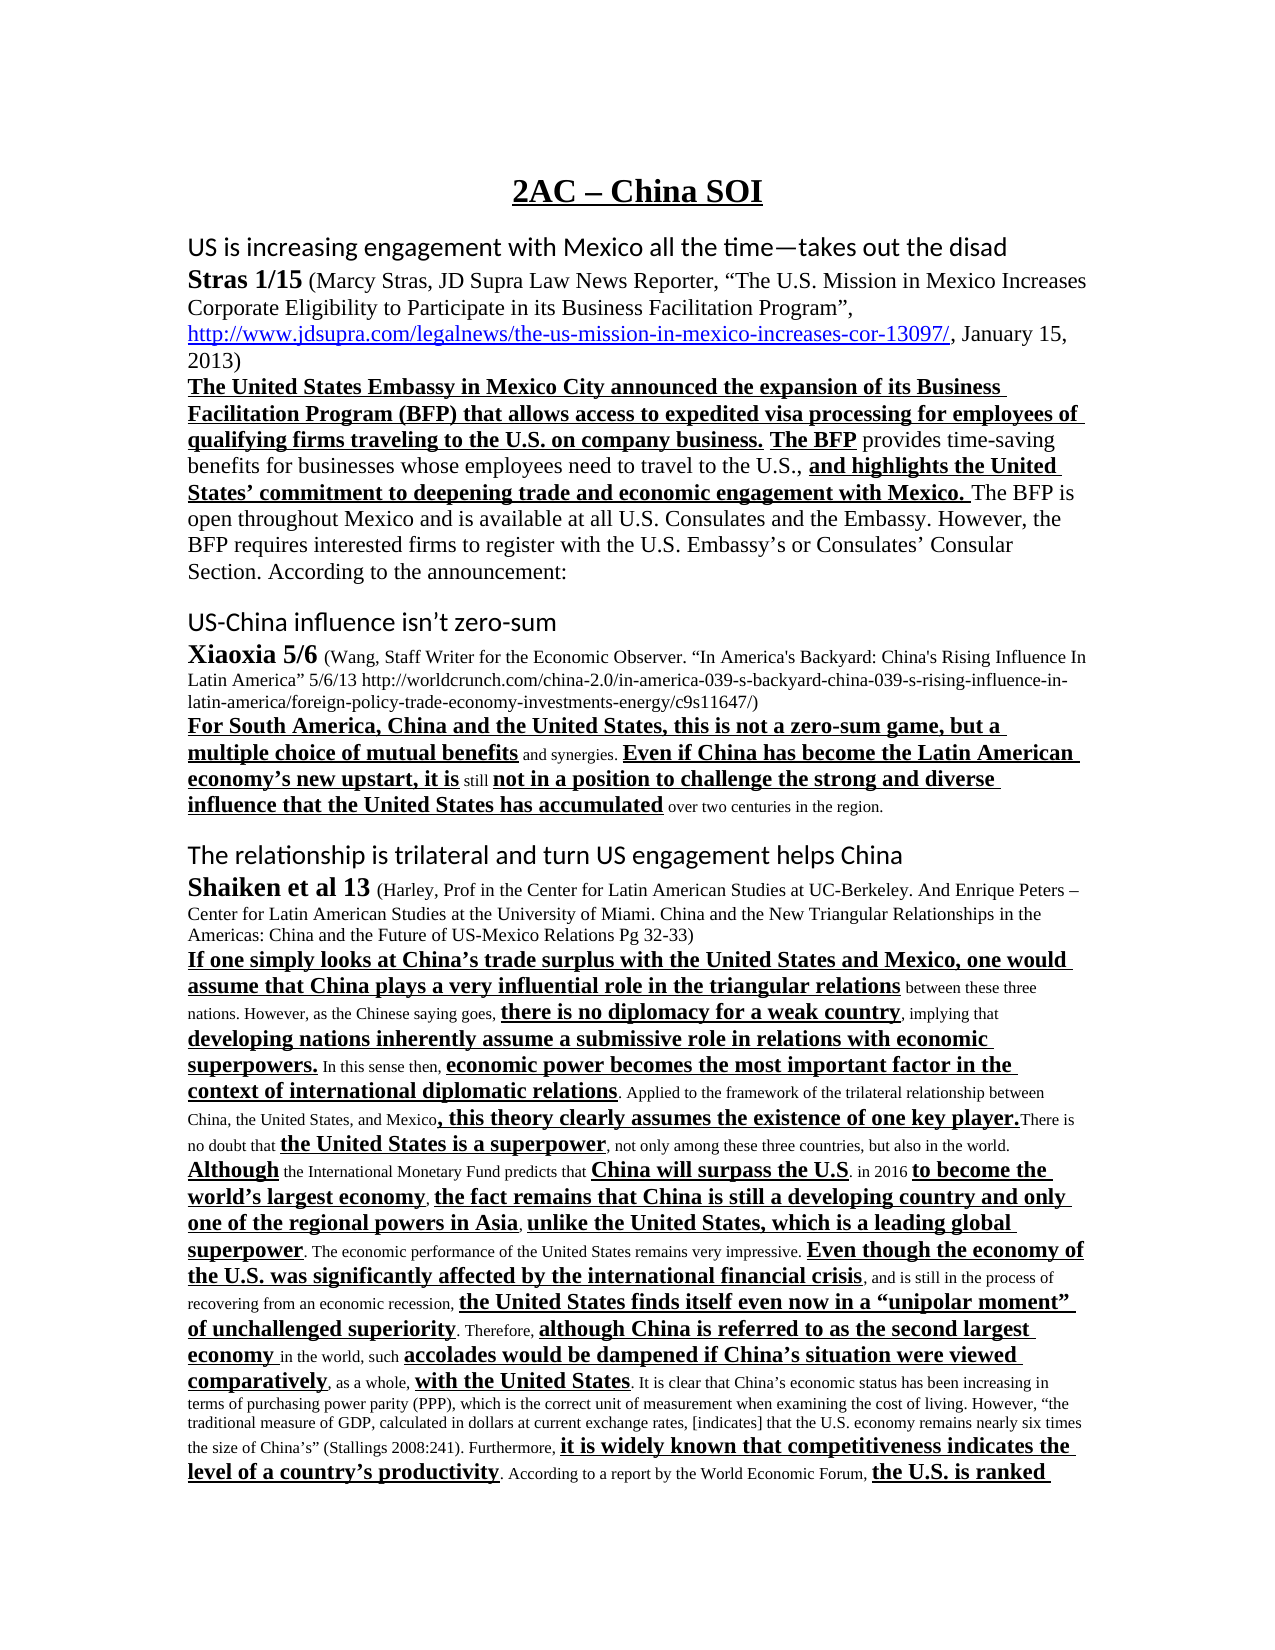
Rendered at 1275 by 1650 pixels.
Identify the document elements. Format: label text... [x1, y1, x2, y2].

text For South America, China and the United States, this is not a zero-sum game, but a multiple choice of mutual benefits and synergies. Even if China has become the Latin American economy’s new upstart, it is still not in a position to challenge the strong and diverse influence that the United States has accumulated over two centuries in the region. [187, 712, 1087, 818]
text Xiaoxia 5/6 (Wang, Staff Writer for the Economic Observer. “In America's Backyard: China's Rising Influence In Latin America” 5/6/13 http://worldcrunch.com/china-2.0/in-america-039-s-backyard-china-039-s-rising-influence-in-latin-america/foreign-policy-trade-economy-investments-energy/c9s11647/) [187, 638, 1087, 712]
text Shaiken et al 13 (Harley, Prof in the Center for Latin American Studies at UC-Berkeley. And Enrique Peters – Center for Latin American Studies at the University of Miami. China and the New Triangular Relationships in the Americas: China and the Future of US-Mexico Relations Pg 32-33) [187, 871, 1087, 946]
text US is increasing engagement with Mexico all the time—takes out the disad [187, 230, 1087, 263]
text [187, 946, 1087, 1485]
text The relationship is trilateral and turn US engagement helps China [187, 838, 1087, 871]
subtitle 2AC – China SOI [187, 171, 1087, 209]
text Stras 1/15 (Marcy Stras, JD Supra Law News Reporter, “The U.S. Mission in Mexico Increases Corporate Eligibility to Participate in its Business Facilitation Program”, http://www.jdsupra.com/legalnews/the-us-mission-in-mexico-increases-cor-13097/, January 15, 2013) [187, 263, 1087, 373]
text The United States Embassy in Mexico City announced the expansion of its Business Facilitation Program (BFP) that allows access to expedited visa processing for employees of qualifying firms traveling to the U.S. on company business. The BFP provides time-saving benefits for businesses whose employees need to travel to the U.S., and highlights the United States’ commitment to deepening trade and economic engagement with Mexico. The BFP is open throughout Mexico and is available at all U.S. Consulates and the Embassy. However, the BFP requires interested firms to register with the U.S. Embassy’s or Consulates’ Consular Section. According to the announcement: [187, 373, 1087, 584]
text US-China influence isn’t zero-sum [187, 605, 1087, 638]
